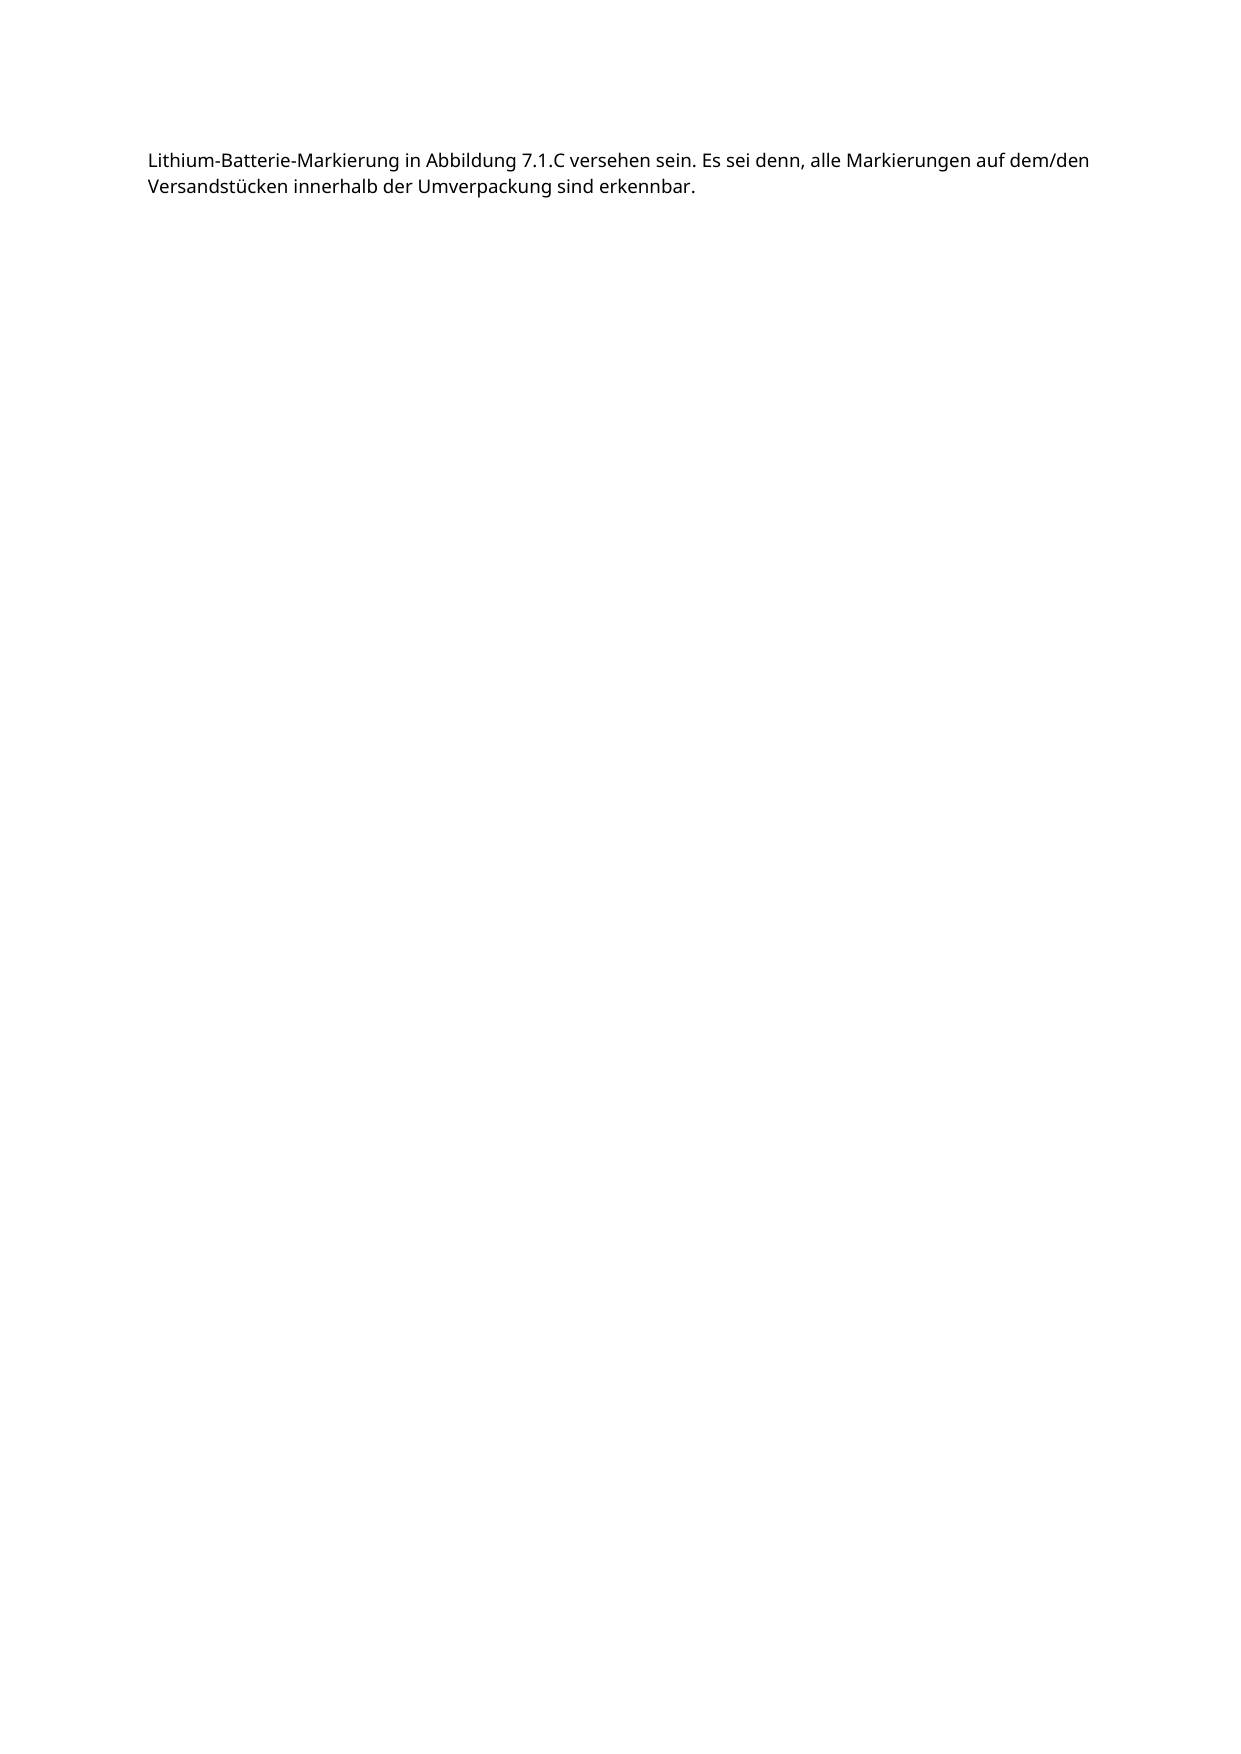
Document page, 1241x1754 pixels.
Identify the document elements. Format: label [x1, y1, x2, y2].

text [148, 148, 1127, 199]
